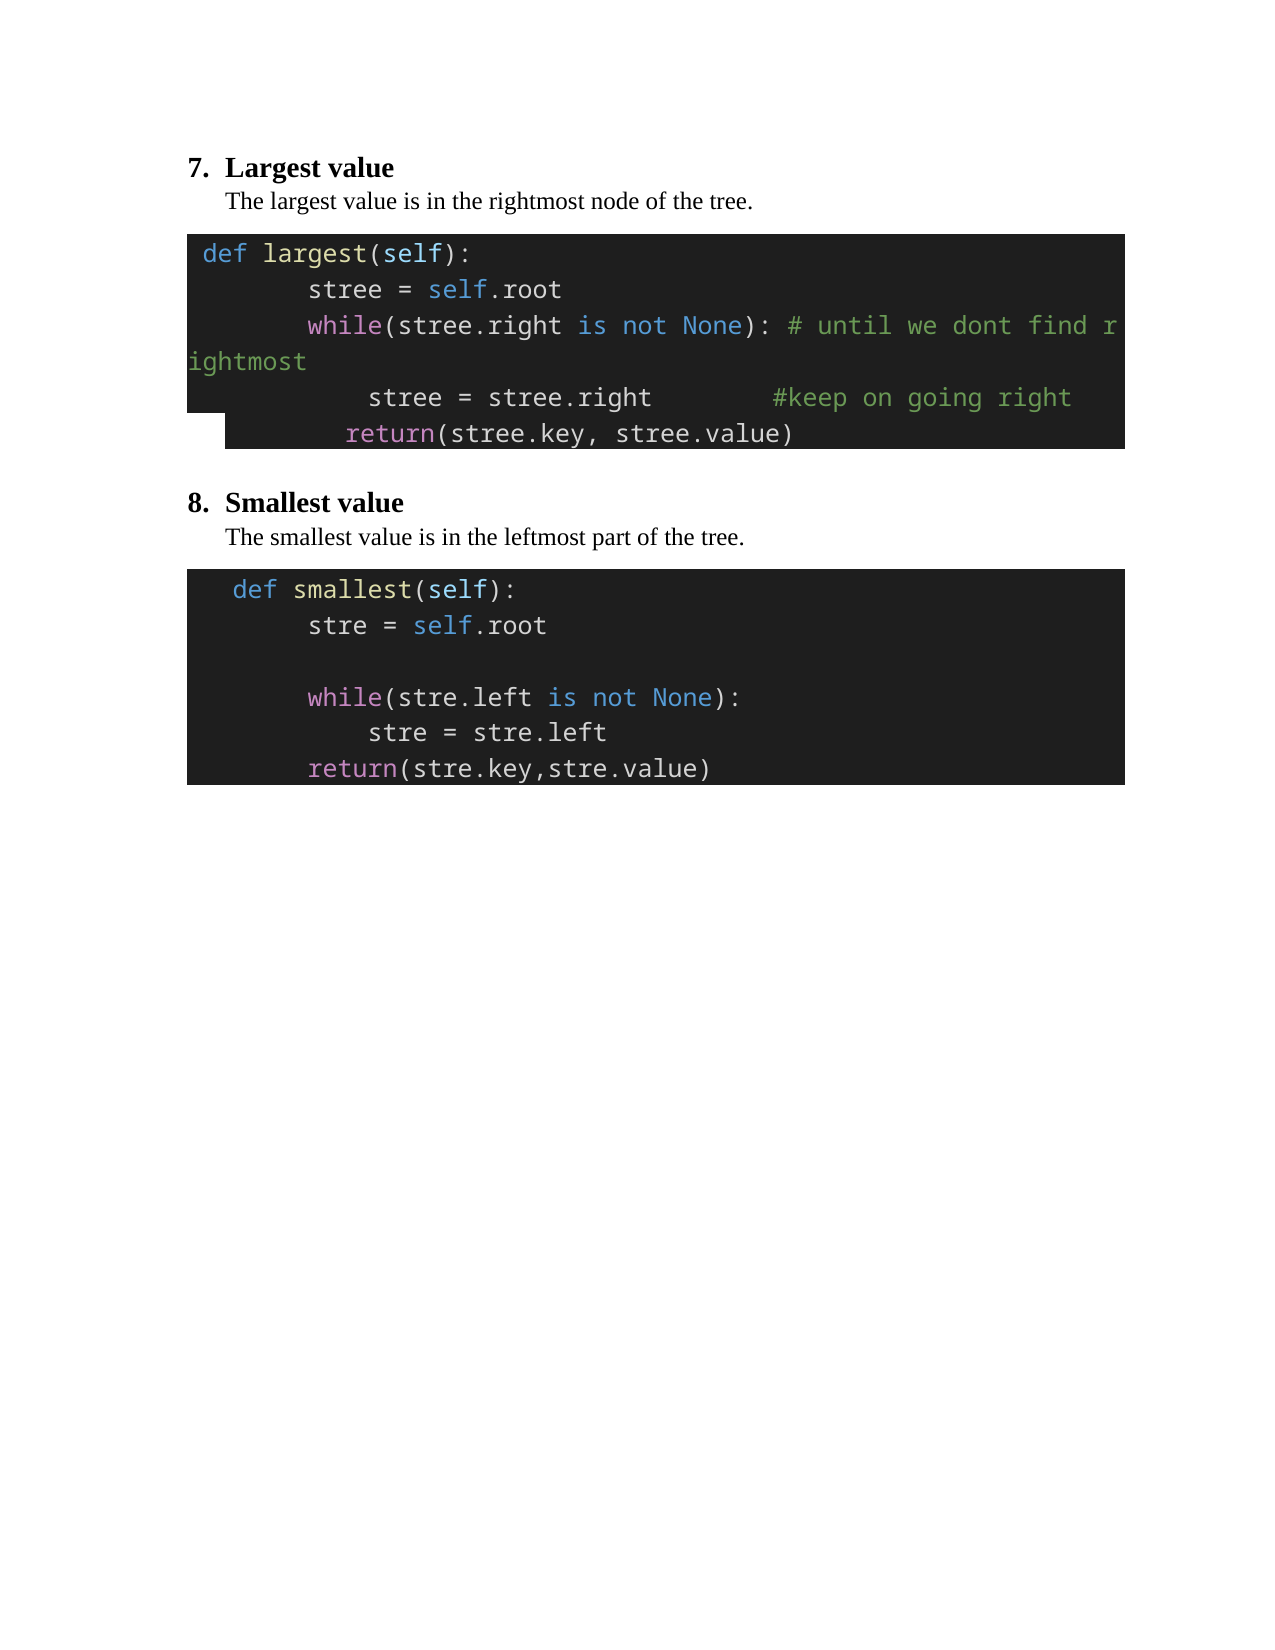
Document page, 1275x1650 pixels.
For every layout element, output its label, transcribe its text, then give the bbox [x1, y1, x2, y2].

text def largest(self): [187, 234, 1125, 270]
list Largest value [187, 150, 1125, 183]
text def smallest(self): [187, 569, 1125, 605]
text stree = stree.right #keep on going right [187, 378, 1125, 413]
text while(stre.left is not None): [187, 677, 1125, 713]
text stre = stre.left [187, 713, 1125, 749]
list Smallest value [187, 486, 1125, 519]
list The smallest value is in the leftmost part of the tree. [225, 522, 1125, 551]
text while(stree.right is not None): # until we dont find rightmost [187, 306, 1125, 378]
list The largest value is in the rightmost node of the tree. [225, 186, 1125, 215]
text stree = self.root [187, 270, 1125, 306]
text return(stre.key,stre.value) [187, 749, 1125, 785]
text stre = self.root [187, 605, 1125, 641]
list return(stree.key, stree.value) [225, 413, 1125, 449]
